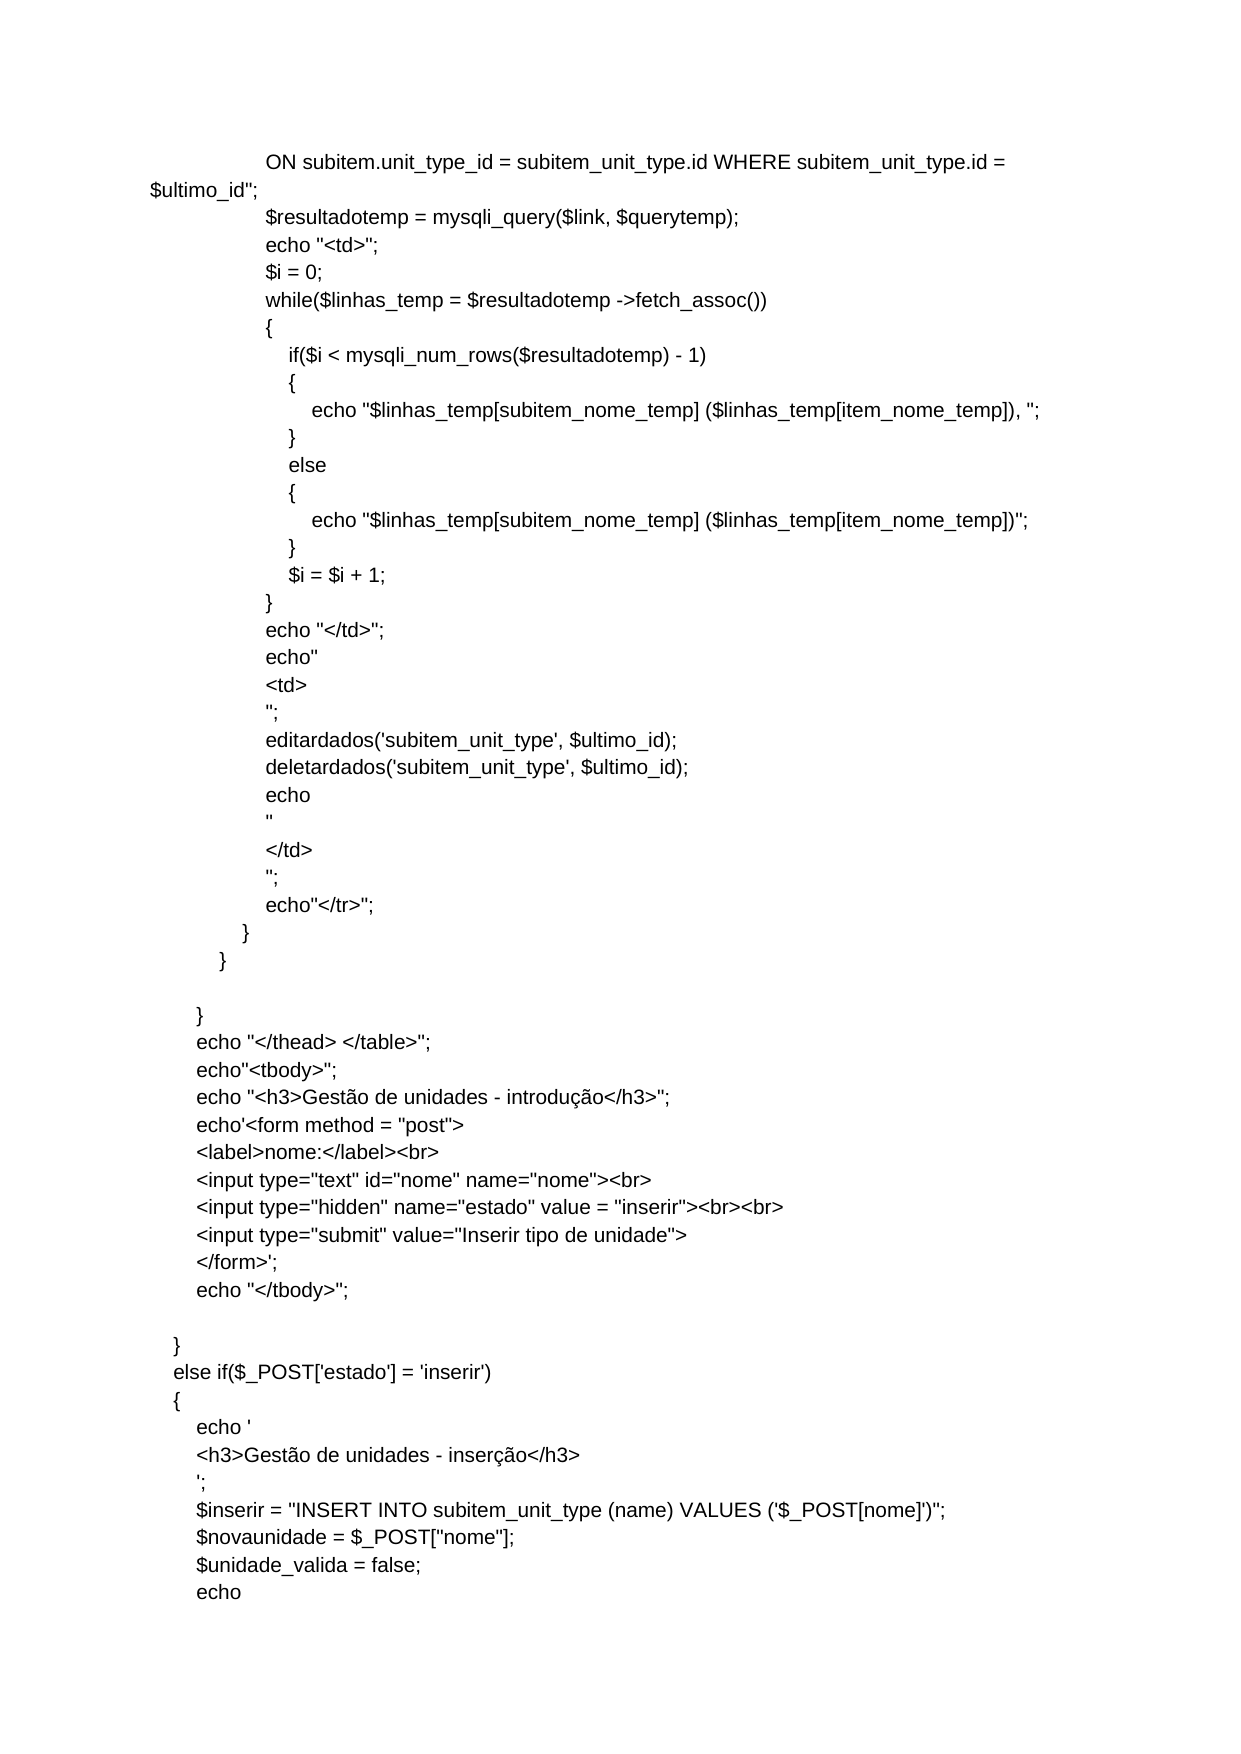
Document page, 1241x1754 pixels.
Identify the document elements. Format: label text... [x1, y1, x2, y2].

text { [150, 370, 1090, 394]
text } [150, 425, 1090, 449]
text "; [150, 700, 1090, 724]
text deletardados('subitem_unit_type', $ultimo_id); [150, 755, 1090, 779]
text } [150, 920, 1090, 944]
text echo "$linhas_temp[subitem_nome_temp] ($linhas_temp[item_nome_temp]), "; [150, 397, 1090, 421]
text echo "$linhas_temp[subitem_nome_temp] ($linhas_temp[item_nome_temp])"; [150, 507, 1090, 531]
text " [150, 810, 1090, 834]
text <label>nome:</label><br> [150, 1140, 1090, 1164]
text <input type="text" id="nome" name="nome"><br> [150, 1167, 1090, 1191]
text else [150, 452, 1090, 476]
text </form>'; [150, 1250, 1090, 1274]
text echo "</td>"; [150, 617, 1090, 641]
text echo [150, 782, 1090, 806]
text { [150, 480, 1090, 504]
text <input type="submit" value="Inserir tipo de unidade"> [150, 1222, 1090, 1246]
text echo "</tbody>"; [150, 1277, 1090, 1301]
text echo"<tbody>"; [150, 1057, 1090, 1081]
text $inserir = "INSERT INTO subitem_unit_type (name) VALUES ('$_POST[nome]')"; [150, 1497, 1090, 1521]
text echo "<td>"; [150, 232, 1090, 256]
text } [150, 947, 1090, 971]
text else if($_POST['estado'] = 'inserir') [150, 1360, 1090, 1384]
text if($i < mysqli_num_rows($resultadotemp) - 1) [150, 342, 1090, 366]
text $resultadotemp = mysqli_query($link, $querytemp); [150, 205, 1090, 229]
text { [150, 315, 1090, 339]
text echo [150, 1580, 1090, 1604]
text } [150, 1002, 1090, 1026]
text echo "<h3>Gestão de unidades - introdução</h3>"; [150, 1085, 1090, 1109]
text while($linhas_temp = $resultadotemp ->fetch_assoc()) [150, 287, 1090, 311]
text echo'<form method = "post"> [150, 1112, 1090, 1136]
text $i = 0; [150, 260, 1090, 284]
text '; [150, 1470, 1090, 1494]
text ON subitem.unit_type_id = subitem_unit_type.id WHERE subitem_unit_type.id = $ultimo_id"; [150, 150, 1090, 201]
text <input type="hidden" name="estado" value = "inserir"><br><br> [150, 1195, 1090, 1219]
text } [150, 535, 1090, 559]
text $novaunidade = $_POST["nome"]; [150, 1525, 1090, 1549]
text editardados('subitem_unit_type', $ultimo_id); [150, 727, 1090, 751]
text $i = $i + 1; [150, 562, 1090, 586]
text echo" [150, 645, 1090, 669]
text } [150, 1332, 1090, 1356]
text } [150, 590, 1090, 614]
text echo ' [150, 1415, 1090, 1439]
text $unidade_valida = false; [150, 1552, 1090, 1576]
text <h3>Gestão de unidades - inserção</h3> [150, 1442, 1090, 1466]
text </td> [150, 837, 1090, 861]
text { [150, 1387, 1090, 1411]
text echo "</thead> </table>"; [150, 1030, 1090, 1054]
text <td> [150, 672, 1090, 696]
text echo"</tr>"; [150, 892, 1090, 916]
text "; [150, 865, 1090, 889]
